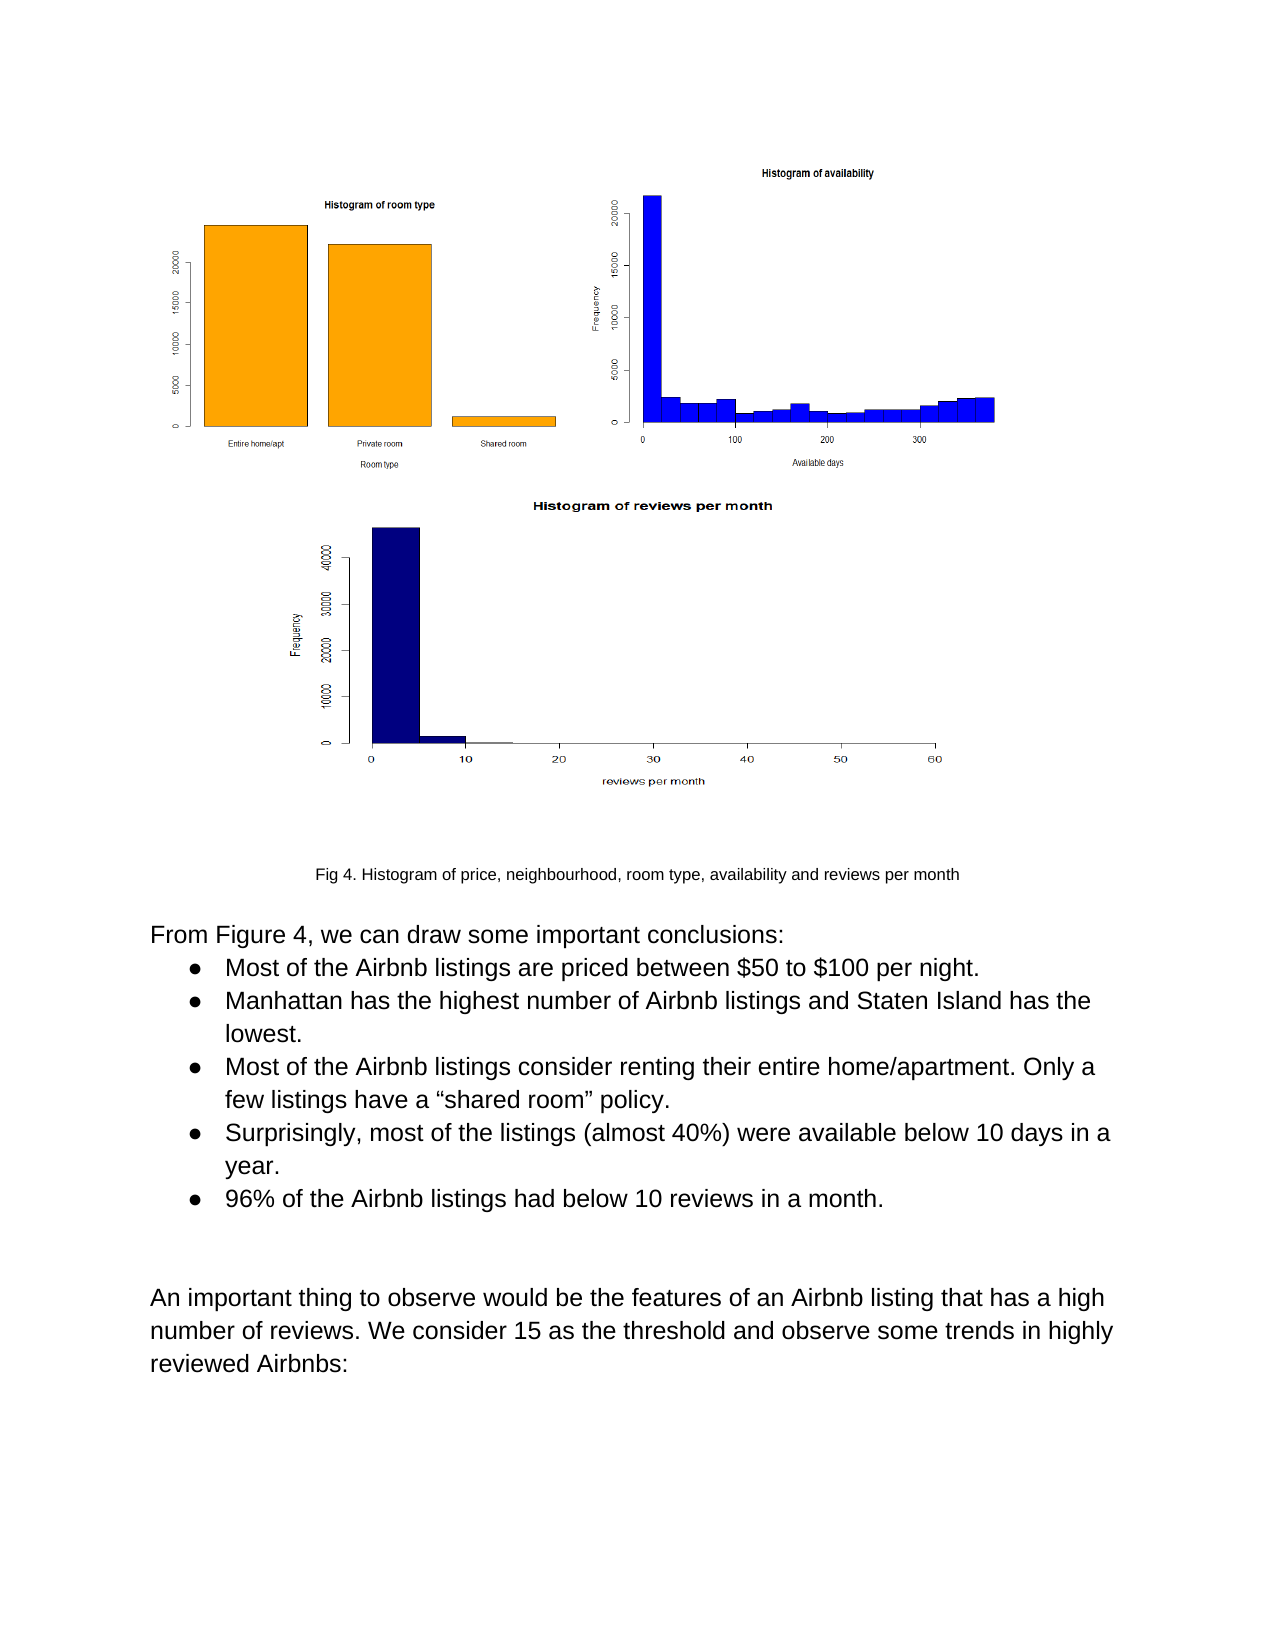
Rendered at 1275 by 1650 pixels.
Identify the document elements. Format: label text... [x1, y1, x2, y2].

list Surprisingly, most of the listings (almost 40%) were available below 10 days in a year. [187, 1118, 1125, 1180]
list Manhattan has the highest number of Airbnb listings and Staten Island has the lowest. [187, 986, 1125, 1048]
picture [285, 483, 990, 798]
list Most of the Airbnb listings are priced between $50 to $100 per night. [187, 953, 1125, 982]
list Most of the Airbnb listings consider renting their entire home/apartment. Only a few listings have a “shared room” policy. [187, 1052, 1125, 1114]
text From Figure 4, we can draw some important conclusions: [150, 920, 1125, 949]
text An important thing to observe would be the features of an Airbnb listing that has a high number of reviews. We consider 15 as the threshold and observe some trends in highly reviewed Airbnbs: [150, 1283, 1125, 1378]
text Fig 4. Histogram of price, neighbourhood, room type, availability and reviews per month [150, 865, 1125, 884]
picture [150, 150, 1028, 480]
list 96% of the Airbnb listings had below 10 reviews in a month. [187, 1184, 1125, 1213]
